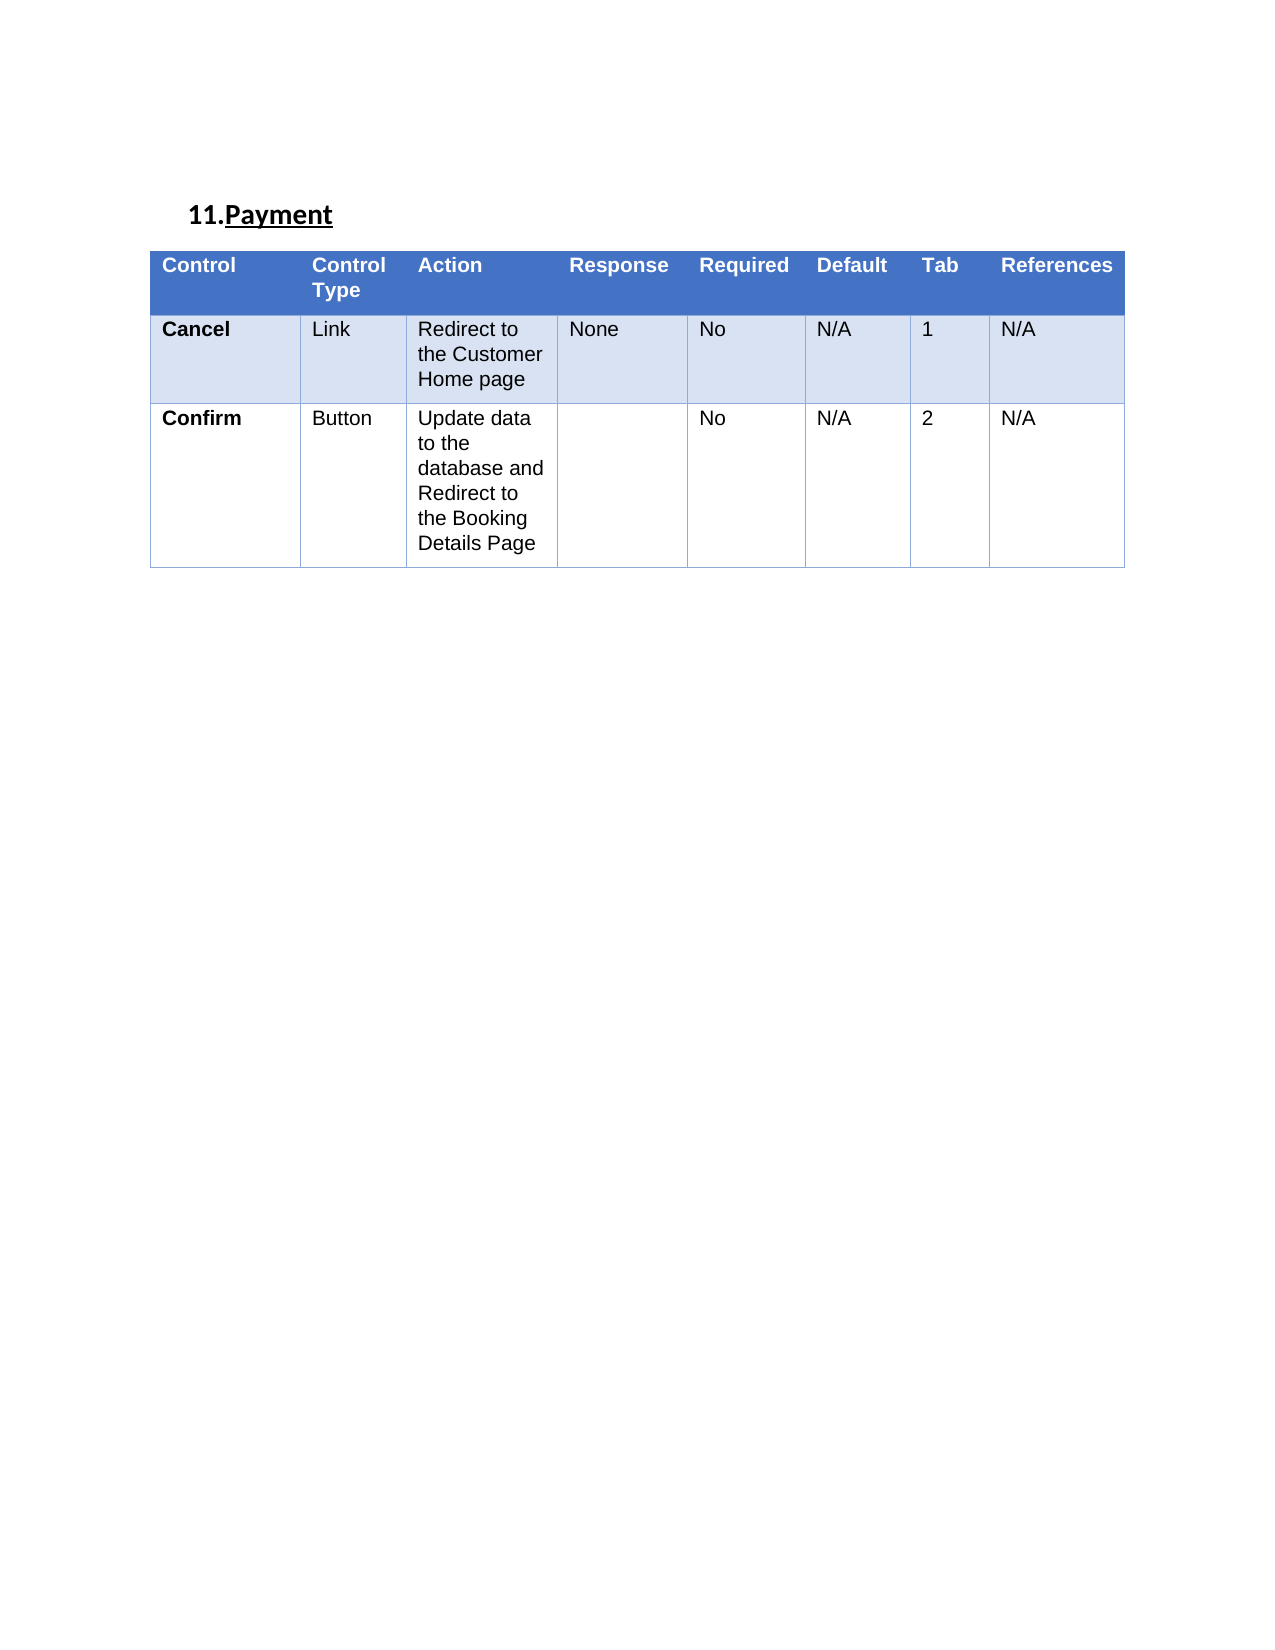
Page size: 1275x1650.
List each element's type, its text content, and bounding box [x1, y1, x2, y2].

table_cell N/A [806, 404, 910, 567]
table_cell Cancel [151, 316, 300, 403]
table_header Control Type [301, 252, 406, 315]
table_cell [558, 404, 687, 567]
table_cell Button [301, 404, 406, 567]
table_cell N/A [806, 316, 910, 403]
table_cell Update data to the database and Redirect to the Booking Details Page [407, 404, 557, 567]
table_cell Redirect to the Customer Home page [407, 316, 557, 403]
table_header Action [407, 252, 557, 315]
table_header Default [806, 252, 910, 315]
table_cell N/A [990, 316, 1124, 403]
table_cell No [688, 316, 805, 403]
table_header Control [151, 252, 300, 315]
table_cell Link [301, 316, 406, 403]
table_cell 2 [911, 404, 989, 567]
table_header Tab [911, 252, 989, 315]
list Payment [187, 196, 1125, 232]
table_header Response [558, 252, 687, 315]
table_cell Confirm [151, 404, 300, 567]
table_header Required [688, 252, 805, 315]
table_cell 1 [911, 316, 989, 403]
table_cell None [558, 316, 687, 403]
table_cell No [688, 404, 805, 567]
table_header References [990, 252, 1124, 315]
table_cell N/A [990, 404, 1124, 567]
